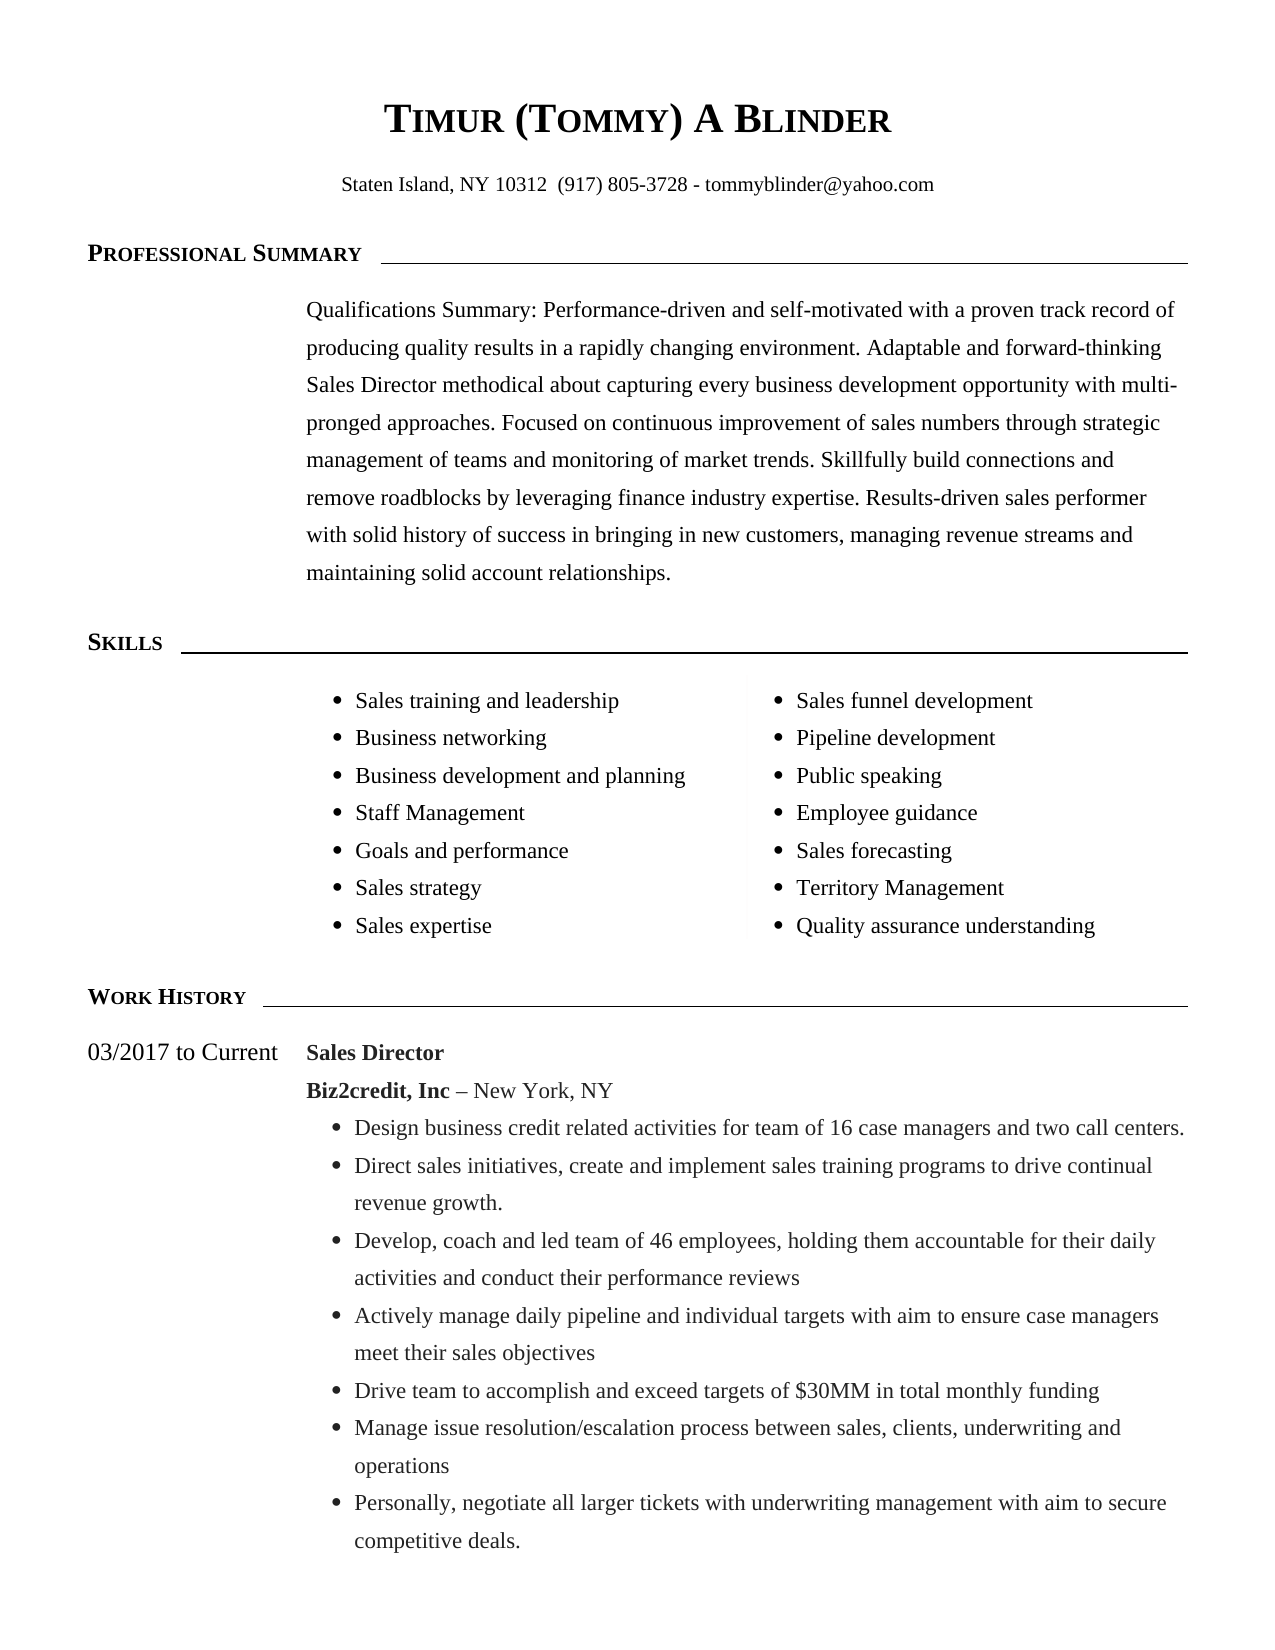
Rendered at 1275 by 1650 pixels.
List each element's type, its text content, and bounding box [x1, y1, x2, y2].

text Staten Island, NY 10312 10312, Staten Island, NY (917) 805-3728 - tommyblinder@yahoo.com [87, 158, 1187, 196]
text Qualifications Summary: Performance-driven and self-motivated with a proven track record of producing quality results in a rapidly changing environment. Adaptable and forward-thinking Sales Director methodical about capturing every business development opportunity with multi-pronged approaches. Focused on continuous improvement of sales numbers through strategic management of teams and monitoring of market trends. Skillfully build connections and remove roadblocks by leveraging finance industry expertise. Results-driven sales performer with solid history of success in bringing in new customers, managing revenue streams and maintaining solid account relationships. [306, 285, 1187, 585]
table_header Sales training and leadership Business networking Business development and planning Staff Management Goals and performance Sales strategy Sales expertise [307, 675, 746, 938]
title Work History [87, 968, 1187, 1013]
title Professional Summary [87, 225, 1187, 271]
table_header 03/2017 to Current [88, 1028, 306, 1553]
table_header Sales funnel development Pipeline development Public speaking Employee guidance Sales forecasting Territory Management Quality assurance understanding [748, 675, 1188, 938]
table_header Sales Director Biz2credit, Inc – New York, NY Design business credit related activities for team of 16 case managers and two call centers. Direct sales initiatives, create and implement sales training programs to drive continual revenue growth. Develop, coach and led team of 46 employees, holding them accountable for their daily activities and conduct their performance reviews Actively manage daily pipeline and individual targets with aim to ensure case managers meet their sales objectives Drive team to accomplish and exceed targets of $30MM in total monthly funding Manage issue resolution/escalation process between sales, clients, underwriting and operations Personally, negotiate all larger tickets with underwriting management with aim to secure competitive deals. [306, 1028, 1187, 1553]
text Timur (Tommy) A Blinder [87, 67, 1187, 142]
title Skills [87, 614, 1187, 660]
